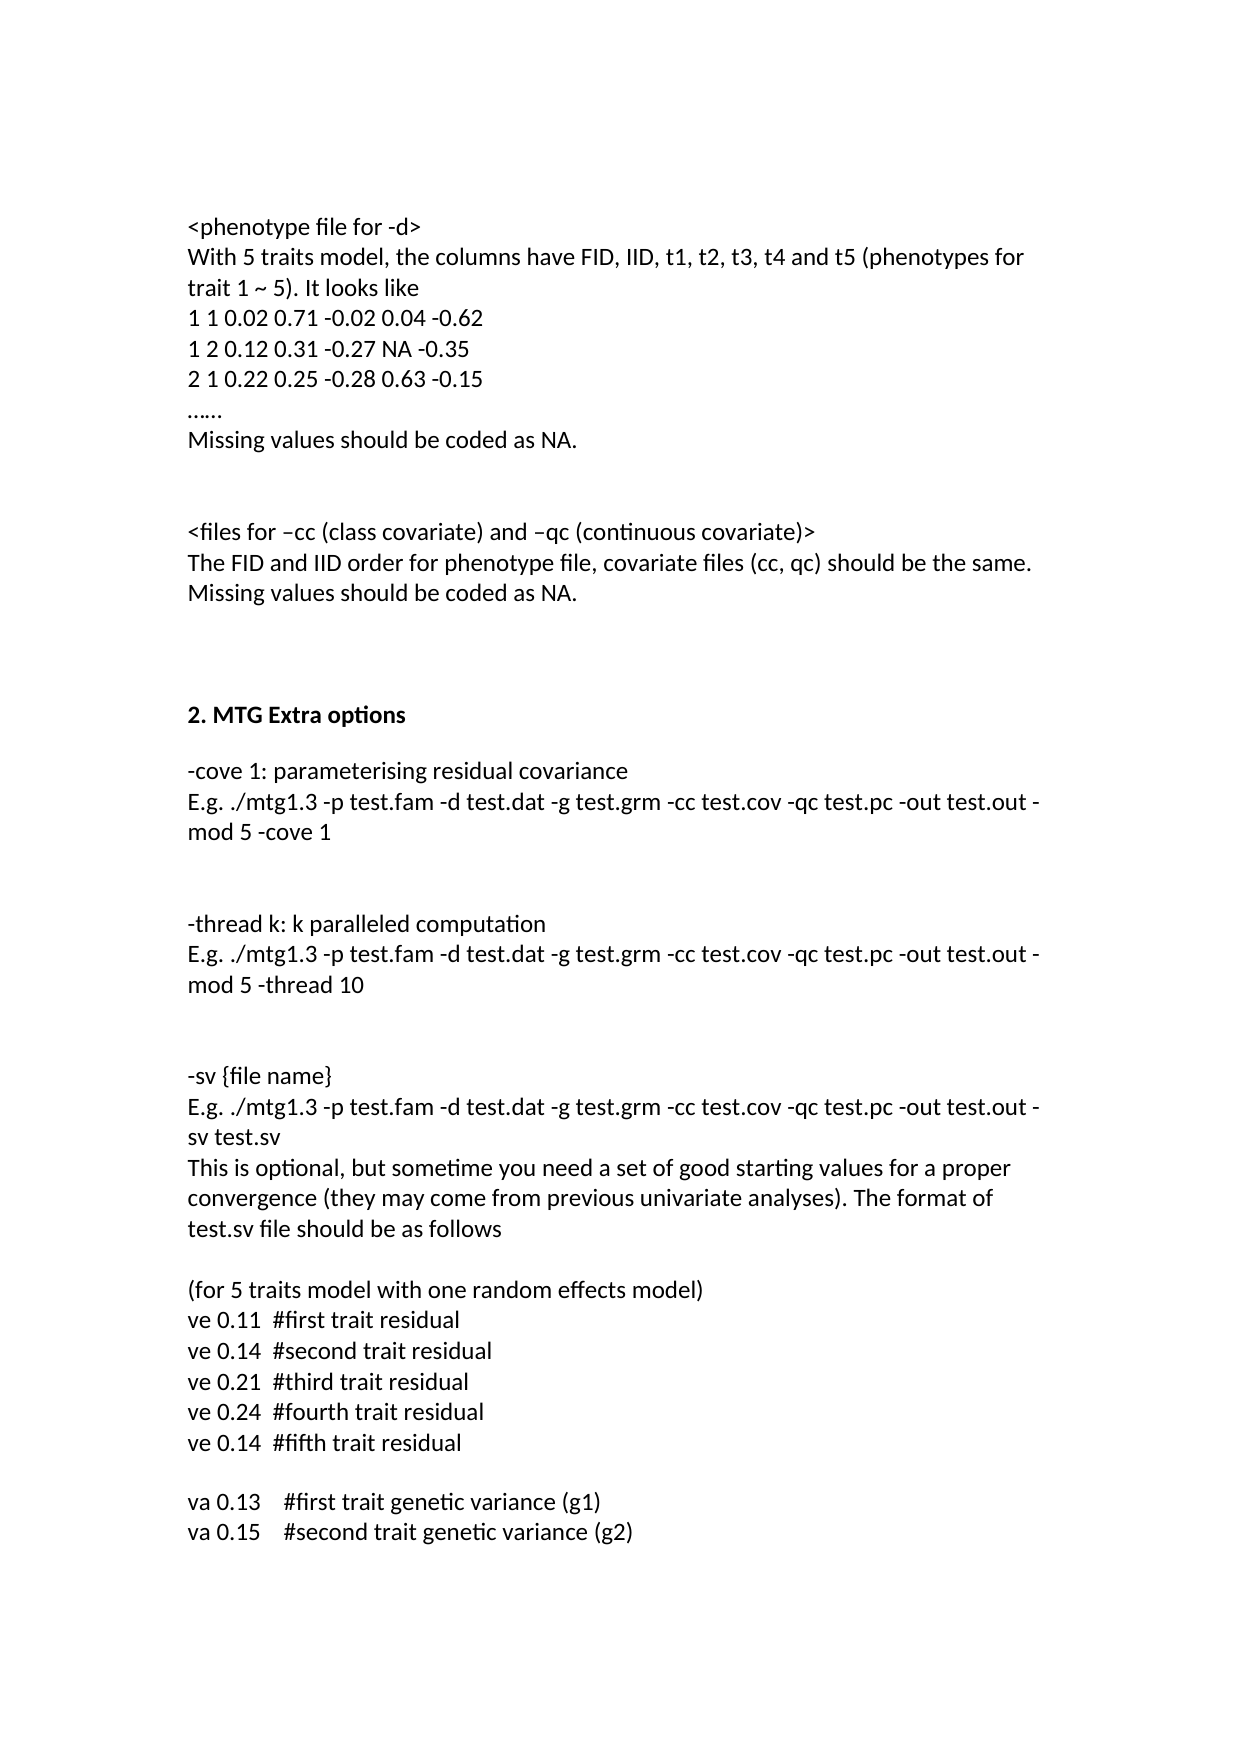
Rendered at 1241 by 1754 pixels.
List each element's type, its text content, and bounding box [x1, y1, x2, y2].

text Missing values should be coded as NA. [187, 425, 1053, 455]
text …… [187, 394, 1053, 425]
text 1 2 0.12 0.31 -0.27 NA -0.35 [187, 333, 1053, 364]
text (for 5 traits model with one random effects model) ve 0.11 #first trait residual ve 0.14 #second trait residual ve 0.21 #third trait residual ve 0.24 #fourth trait residual ve 0.14 #fifth trait residual [187, 1244, 1053, 1486]
text <files for –cc (class covariate) and –qc (continuous covariate)> [187, 516, 1053, 547]
text -cove 1: parameterising residual covariance [187, 755, 1053, 786]
text E.g. ./mtg1.3 -p test.fam -d test.dat -g test.grm -cc test.cov -qc test.pc -out test.out -mod 5 -thread 10 [187, 938, 1053, 999]
text 1 1 0.02 0.71 -0.02 0.04 -0.62 [187, 303, 1053, 333]
text -sv {file name} [187, 1061, 1053, 1091]
text <phenotype file for -d> [187, 211, 1053, 242]
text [187, 1486, 1053, 1547]
text E.g. ./mtg1.3 -p test.fam -d test.dat -g test.grm -cc test.cov -qc test.pc -out test.out -mod 5 -cove 1 [187, 786, 1053, 847]
text -thread k: k paralleled computation [187, 908, 1053, 938]
text E.g. ./mtg1.3 -p test.fam -d test.dat -g test.grm -cc test.cov -qc test.pc -out test.out -sv test.sv [187, 1091, 1053, 1152]
text 2. MTG Extra options [187, 699, 1053, 730]
text 2 1 0.22 0.25 -0.28 0.63 -0.15 [187, 364, 1053, 394]
text The FID and IID order for phenotype file, covariate files (cc, qc) should be the same. Missing values should be coded as NA. [187, 547, 1053, 608]
text With 5 traits model, the columns have FID, IID, t1, t2, t3, t4 and t5 (phenotypes for trait 1 ~ 5). It looks like [187, 242, 1053, 303]
text This is optional, but sometime you need a set of good starting values for a proper convergence (they may come from previous univariate analyses). The format of test.sv file should be as follows [187, 1152, 1053, 1244]
